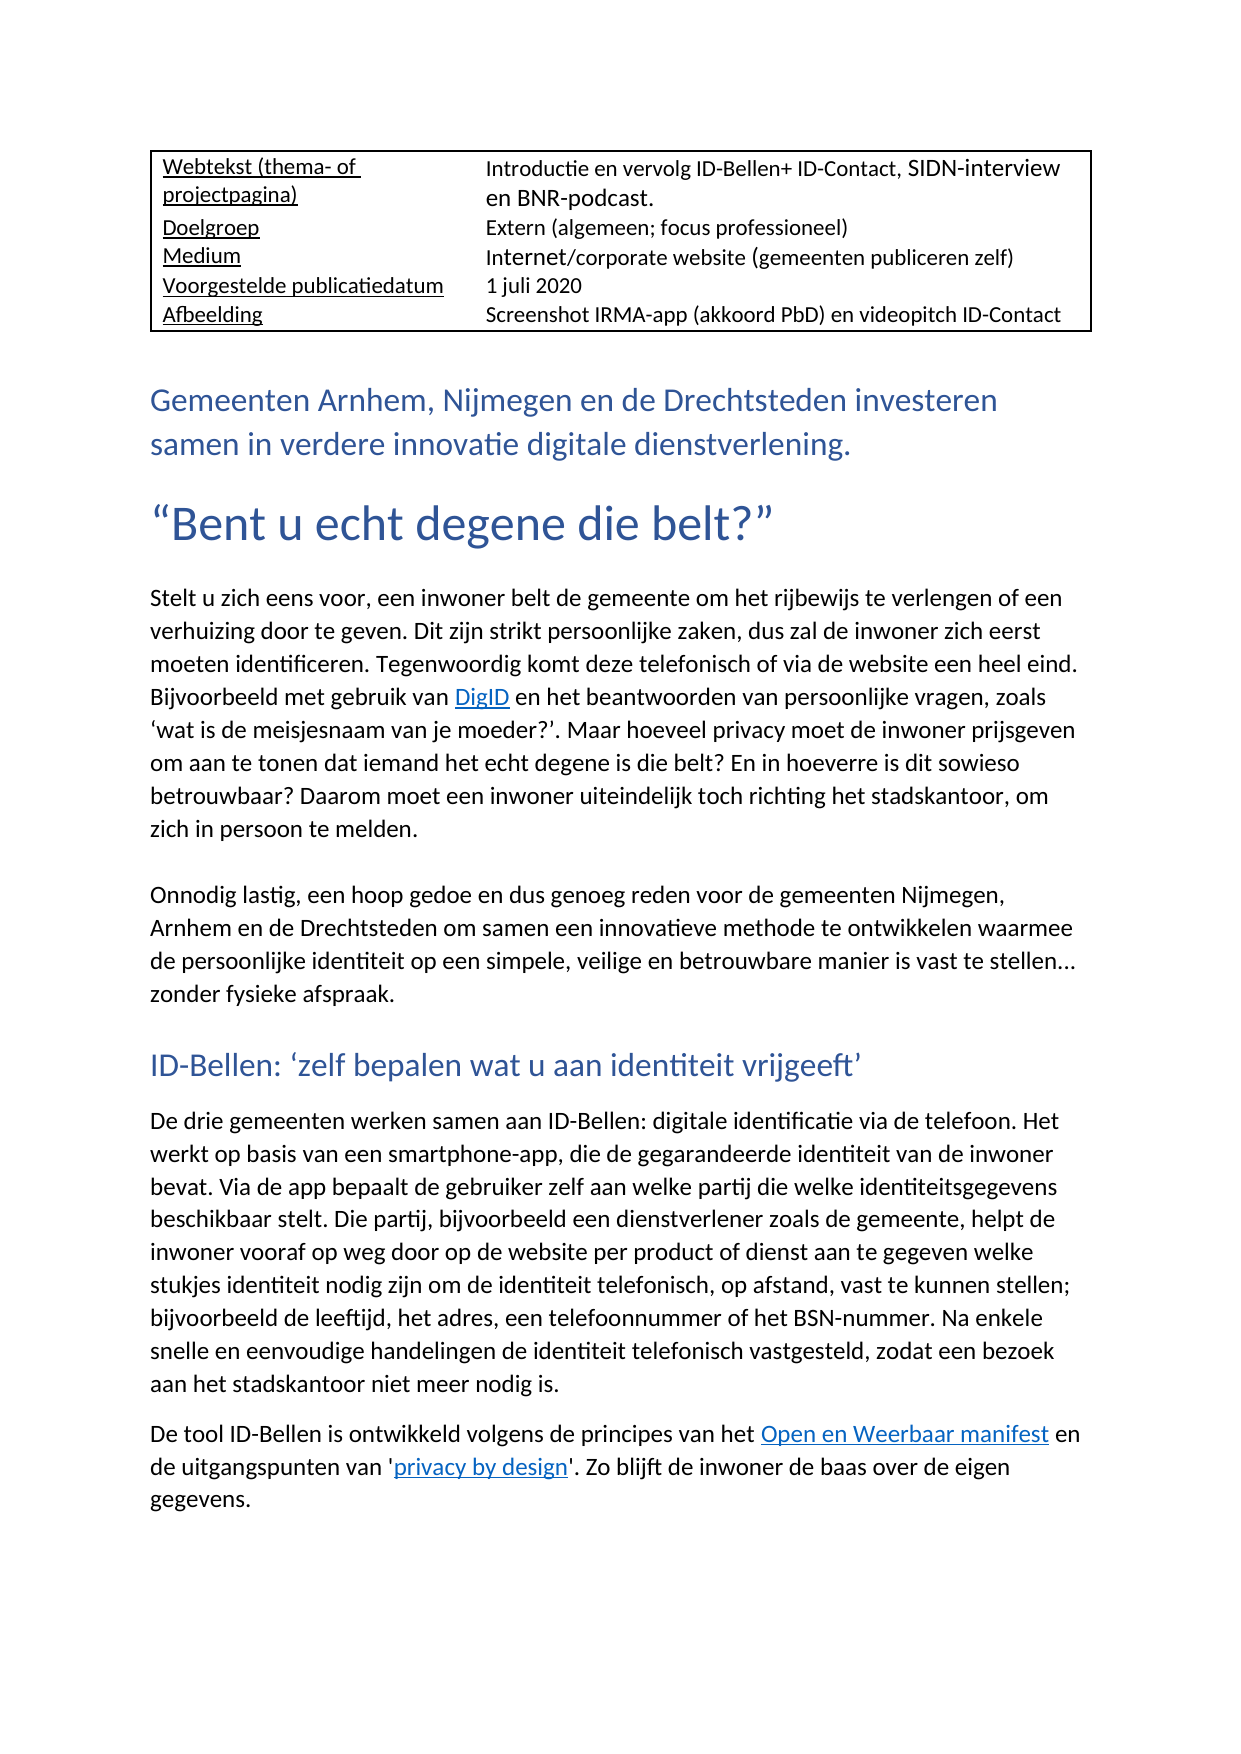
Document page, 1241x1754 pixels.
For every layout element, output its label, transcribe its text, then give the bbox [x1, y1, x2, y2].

text De tool ID-Bellen is ontwikkeld volgens de principes van het Open en Weerbaar manifest en de uitgangspunten van 'privacy by design'. Zo blijft de inwoner de baas over de eigen gegevens. [150, 1418, 1090, 1514]
table_header Introductie en vervolg ID-Bellen+ ID-Contact, SIDN-interview en BNR-podcast. [474, 152, 1090, 213]
table_cell Afbeelding [152, 300, 474, 330]
table_cell Doelgroep [152, 213, 474, 241]
subtitle Gemeenten Arnhem, Nijmegen en de Drechtsteden investeren samen in verdere innovatie digitale dienstverlening. [150, 379, 1090, 463]
text Stelt u zich eens voor, een inwoner belt de gemeente om het rijbewijs te verlengen of een verhuizing door te geven. Dit zijn strikt persoonlijke zaken, dus zal de inwoner zich eerst moeten identificeren. Tegenwoordig komt deze telefonisch of via de website een heel eind. Bijvoorbeeld met gebruik van DigID en het beantwoorden van persoonlijke vragen, zoals ‘wat is de meisjesnaam van je moeder?’. Maar hoeveel privacy moet de inwoner prijsgeven om aan te tonen dat iemand het echt degene is die belt? En in hoeverre is dit sowieso betrouwbaar? Daarom moet een inwoner uiteindelijk toch richting het stadskantoor, om zich in persoon te melden. [150, 582, 1090, 843]
table_cell Internet/corporate website (gemeenten publiceren zelf) [474, 241, 1090, 272]
subtitle “Bent u echt degene die belt?” [150, 492, 1090, 553]
table_cell Extern (algemeen; focus professioneel) [474, 213, 1090, 241]
text ID-Bellen: ‘zelf bepalen wat u aan identiteit vrijgeeft’ [150, 1044, 1090, 1085]
table_cell Medium [152, 241, 474, 272]
table_cell Screenshot IRMA-app (akkoord PbD) en videopitch ID-Contact [474, 300, 1090, 330]
table_cell Voorgestelde publicatiedatum [152, 272, 474, 300]
text De drie gemeenten werken samen aan ID-Bellen: digitale identificatie via de telefoon. Het werkt op basis van een smartphone-app, die de gegarandeerde identiteit van de inwoner bevat. Via de app bepaalt de gebruiker zelf aan welke partij die welke identiteitsgegevens beschikbaar stelt. Die partij, bijvoorbeeld een dienstverlener zoals de gemeente, helpt de inwoner vooraf op weg door op de website per product of dienst aan te gegeven welke stukjes identiteit nodig zijn om de identiteit telefonisch, op afstand, vast te kunnen stellen; bijvoorbeeld de leeftijd, het adres, een telefoonnummer of het BSN-nummer. Na enkele snelle en eenvoudige handelingen de identiteit telefonisch vastgesteld, zodat een bezoek aan het stadskantoor niet meer nodig is. [150, 1105, 1090, 1399]
table_cell 1 juli 2020 [474, 272, 1090, 300]
text Onnodig lastig, een hoop gedoe en dus genoeg reden voor de gemeenten Nijmegen, Arnhem en de Drechtsteden om samen een innovatieve methode te ontwikkelen waarmee de persoonlijke identiteit op een simpele, veilige en betrouwbare manier is vast te stellen... zonder fysieke afspraak. [150, 879, 1090, 1008]
table_header Webtekst (thema- of projectpagina) [152, 152, 474, 213]
